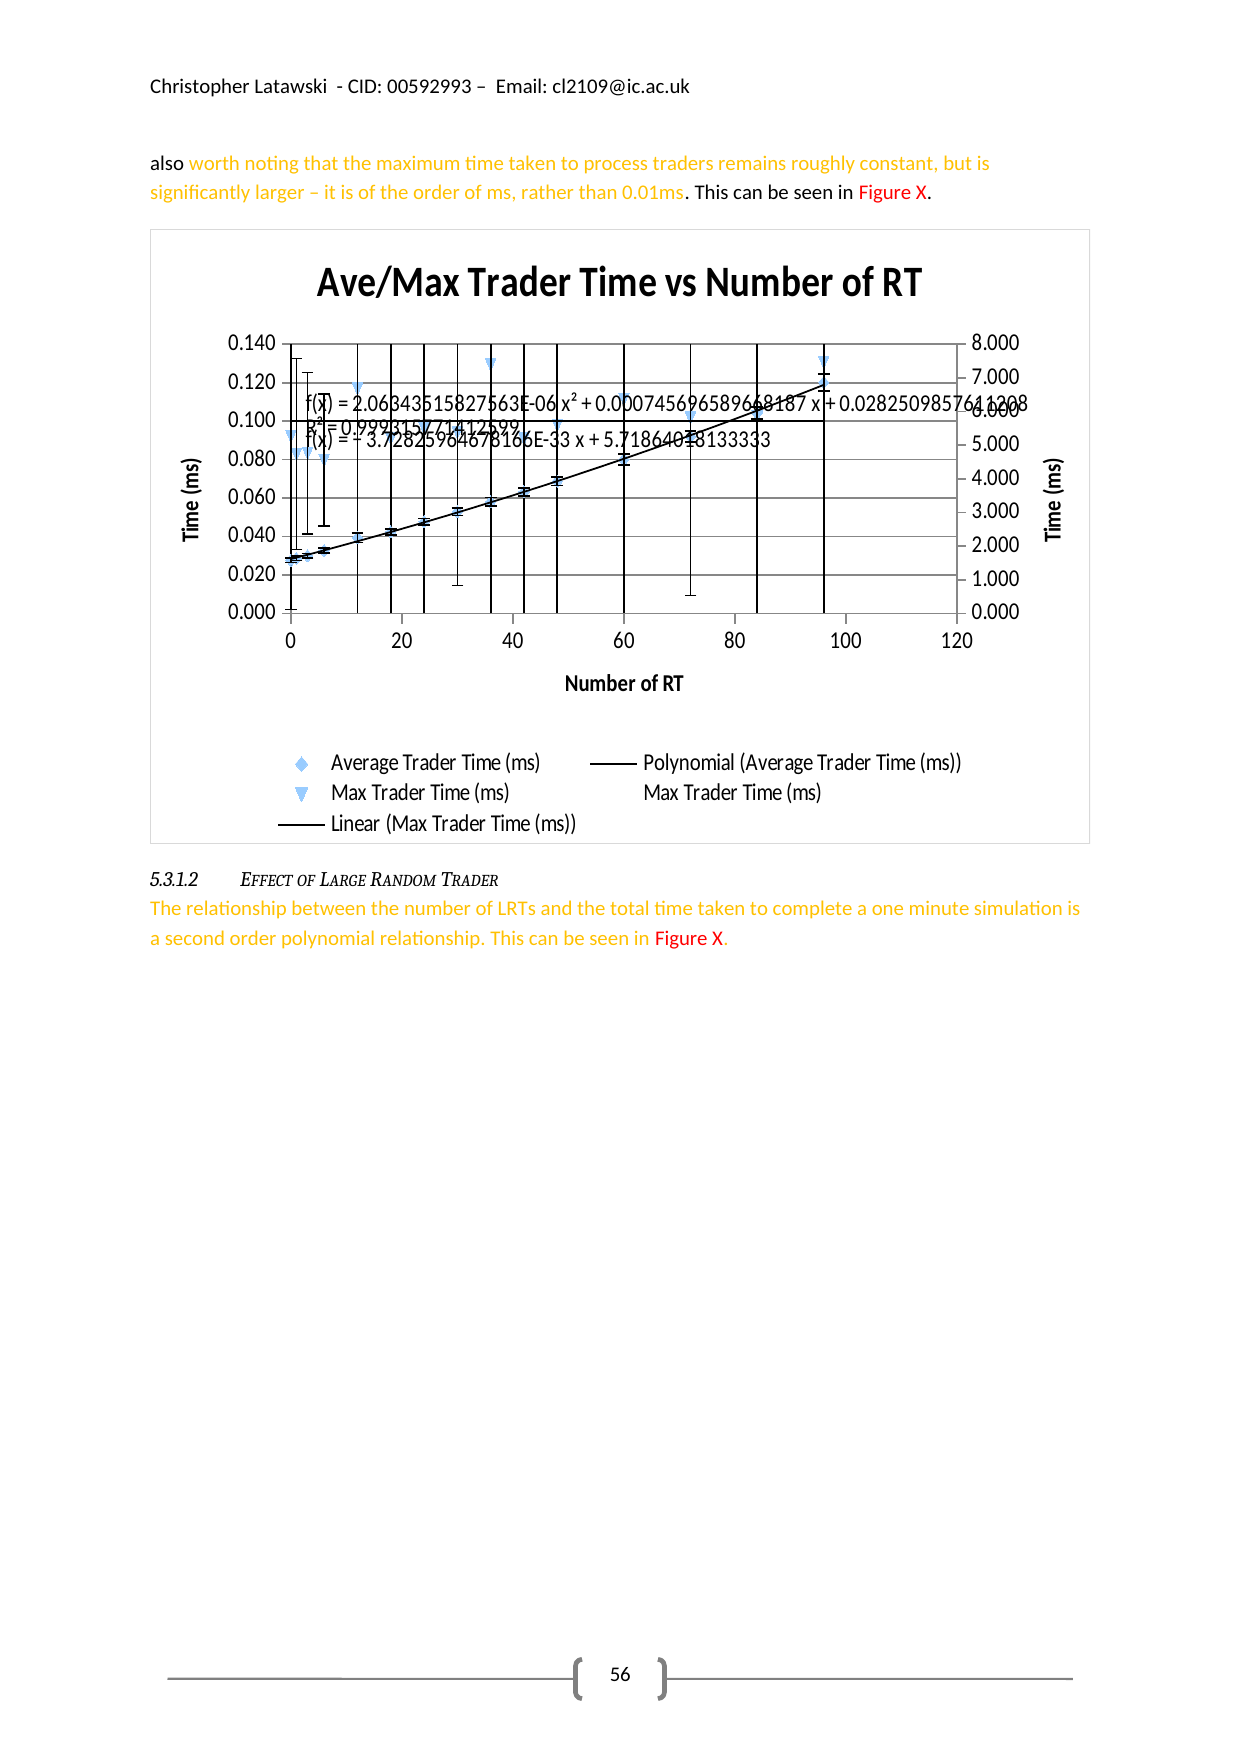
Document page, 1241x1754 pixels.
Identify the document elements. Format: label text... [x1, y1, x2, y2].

text The relationship between the number of LRTs and the total time taken to complete a one minute simulation is a second order polynomial relationship. This can be seen in Figure X. [150, 896, 1090, 950]
subtitle Effect of Large Random Trader [150, 868, 1090, 892]
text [150, 150, 1090, 204]
